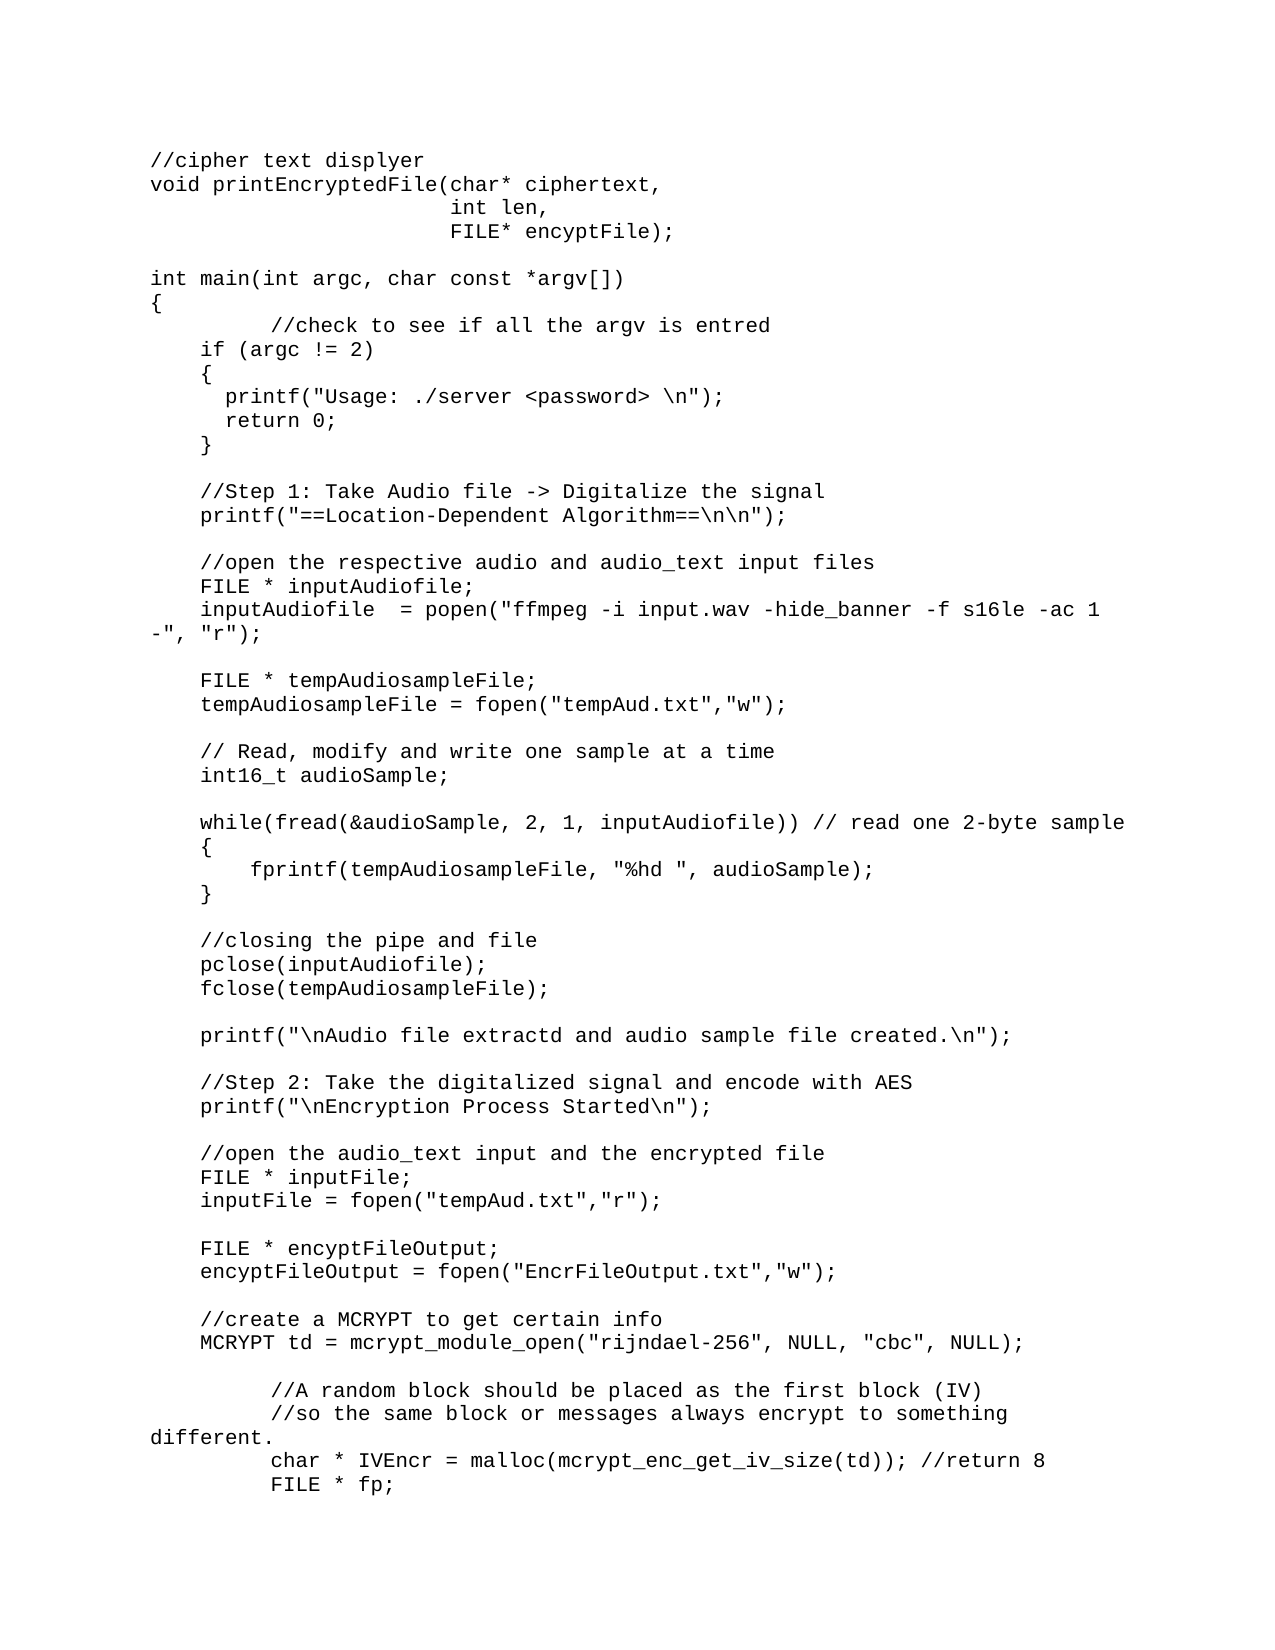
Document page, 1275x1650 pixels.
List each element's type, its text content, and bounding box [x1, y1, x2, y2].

text //A random block should be placed as the first block (IV) [150, 1379, 1125, 1403]
text //create a MCRYPT to get certain info [150, 1309, 1125, 1332]
text //closing the pipe and file [150, 930, 1125, 954]
text //Step 2: Take the digitalized signal and encode with AES [150, 1072, 1125, 1096]
text { [150, 292, 1125, 316]
text // Read, modify and write one sample at a time [150, 741, 1125, 765]
text inputAudiofile = popen("ffmpeg -i input.wav -hide_banner -f s16le -ac 1 -", "r"); [150, 599, 1125, 647]
text //cipher text displyer [150, 150, 1125, 174]
text { [150, 836, 1125, 859]
text //so the same block or messages always encrypt to something different. [150, 1403, 1125, 1451]
text //Step 1: Take Audio file -> Digitalize the signal [150, 481, 1125, 505]
text //open the audio_text input and the encrypted file [150, 1143, 1125, 1167]
text return 0; [150, 410, 1125, 434]
text } [150, 434, 1125, 457]
text //check to see if all the argv is entred [150, 316, 1125, 339]
text encyptFileOutput = fopen("EncrFileOutput.txt","w"); [150, 1261, 1125, 1285]
text MCRYPT td = mcrypt_module_open("rijndael-256", NULL, "cbc", NULL); [150, 1332, 1125, 1356]
text } [150, 883, 1125, 907]
text char * IVEncr = malloc(mcrypt_enc_get_iv_size(td)); //return 8 [150, 1451, 1125, 1474]
text //open the respective audio and audio_text input files [150, 552, 1125, 576]
text fprintf(tempAudiosampleFile, "%hd ", audioSample); [150, 859, 1125, 883]
text pclose(inputAudiofile); [150, 954, 1125, 978]
text FILE * tempAudiosampleFile; [150, 670, 1125, 694]
text if (argc != 2) [150, 339, 1125, 363]
text printf("Usage: ./server <password> \n"); [150, 386, 1125, 410]
text FILE * fp; [150, 1474, 1125, 1498]
text while(fread(&audioSample, 2, 1, inputAudiofile)) // read one 2-byte sample [150, 812, 1125, 836]
text FILE* encyptFile); [150, 221, 1125, 244]
text printf("\nEncryption Process Started\n"); [150, 1096, 1125, 1119]
text int16_t audioSample; [150, 765, 1125, 788]
text printf("\nAudio file extractd and audio sample file created.\n"); [150, 1025, 1125, 1048]
text void printEncryptedFile(char* ciphertext, [150, 174, 1125, 197]
text tempAudiosampleFile = fopen("tempAud.txt","w"); [150, 694, 1125, 717]
text FILE * encyptFileOutput; [150, 1238, 1125, 1261]
text FILE * inputFile; [150, 1167, 1125, 1190]
text int len, [150, 197, 1125, 221]
text FILE * inputAudiofile; [150, 576, 1125, 599]
text inputFile = fopen("tempAud.txt","r"); [150, 1190, 1125, 1214]
text int main(int argc, char const *argv[]) [150, 268, 1125, 292]
text printf("==Location-Dependent Algorithm==\n\n"); [150, 505, 1125, 528]
text fclose(tempAudiosampleFile); [150, 978, 1125, 1001]
text { [150, 363, 1125, 386]
